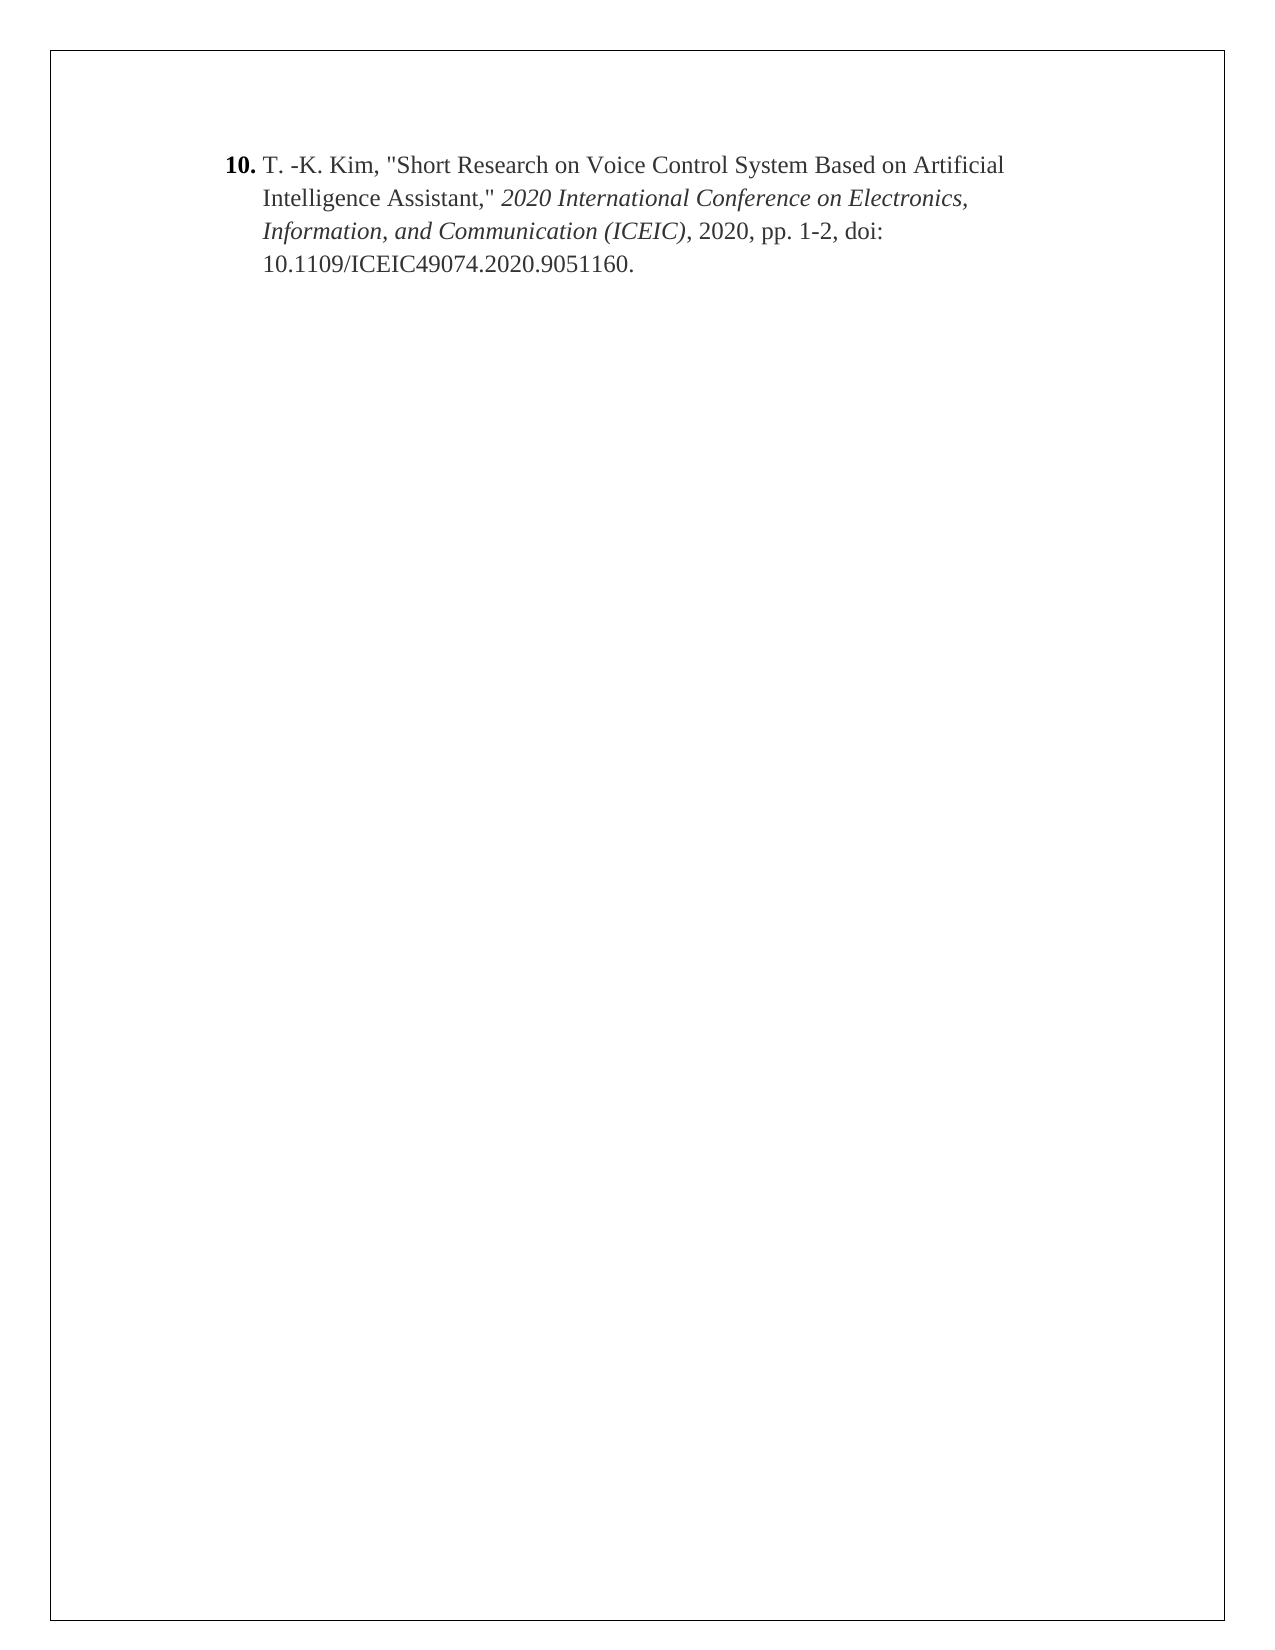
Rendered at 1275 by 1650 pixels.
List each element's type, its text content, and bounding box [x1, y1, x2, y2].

list T. -K. Kim, "Short Research on Voice Control System Based on Artificial Intelligence Assistant," 2020 International Conference on Electronics, Information, and Communication (ICEIC), 2020, pp. 1-2, doi: 10.1109/ICEIC49074.2020.9051160. [225, 150, 1005, 278]
